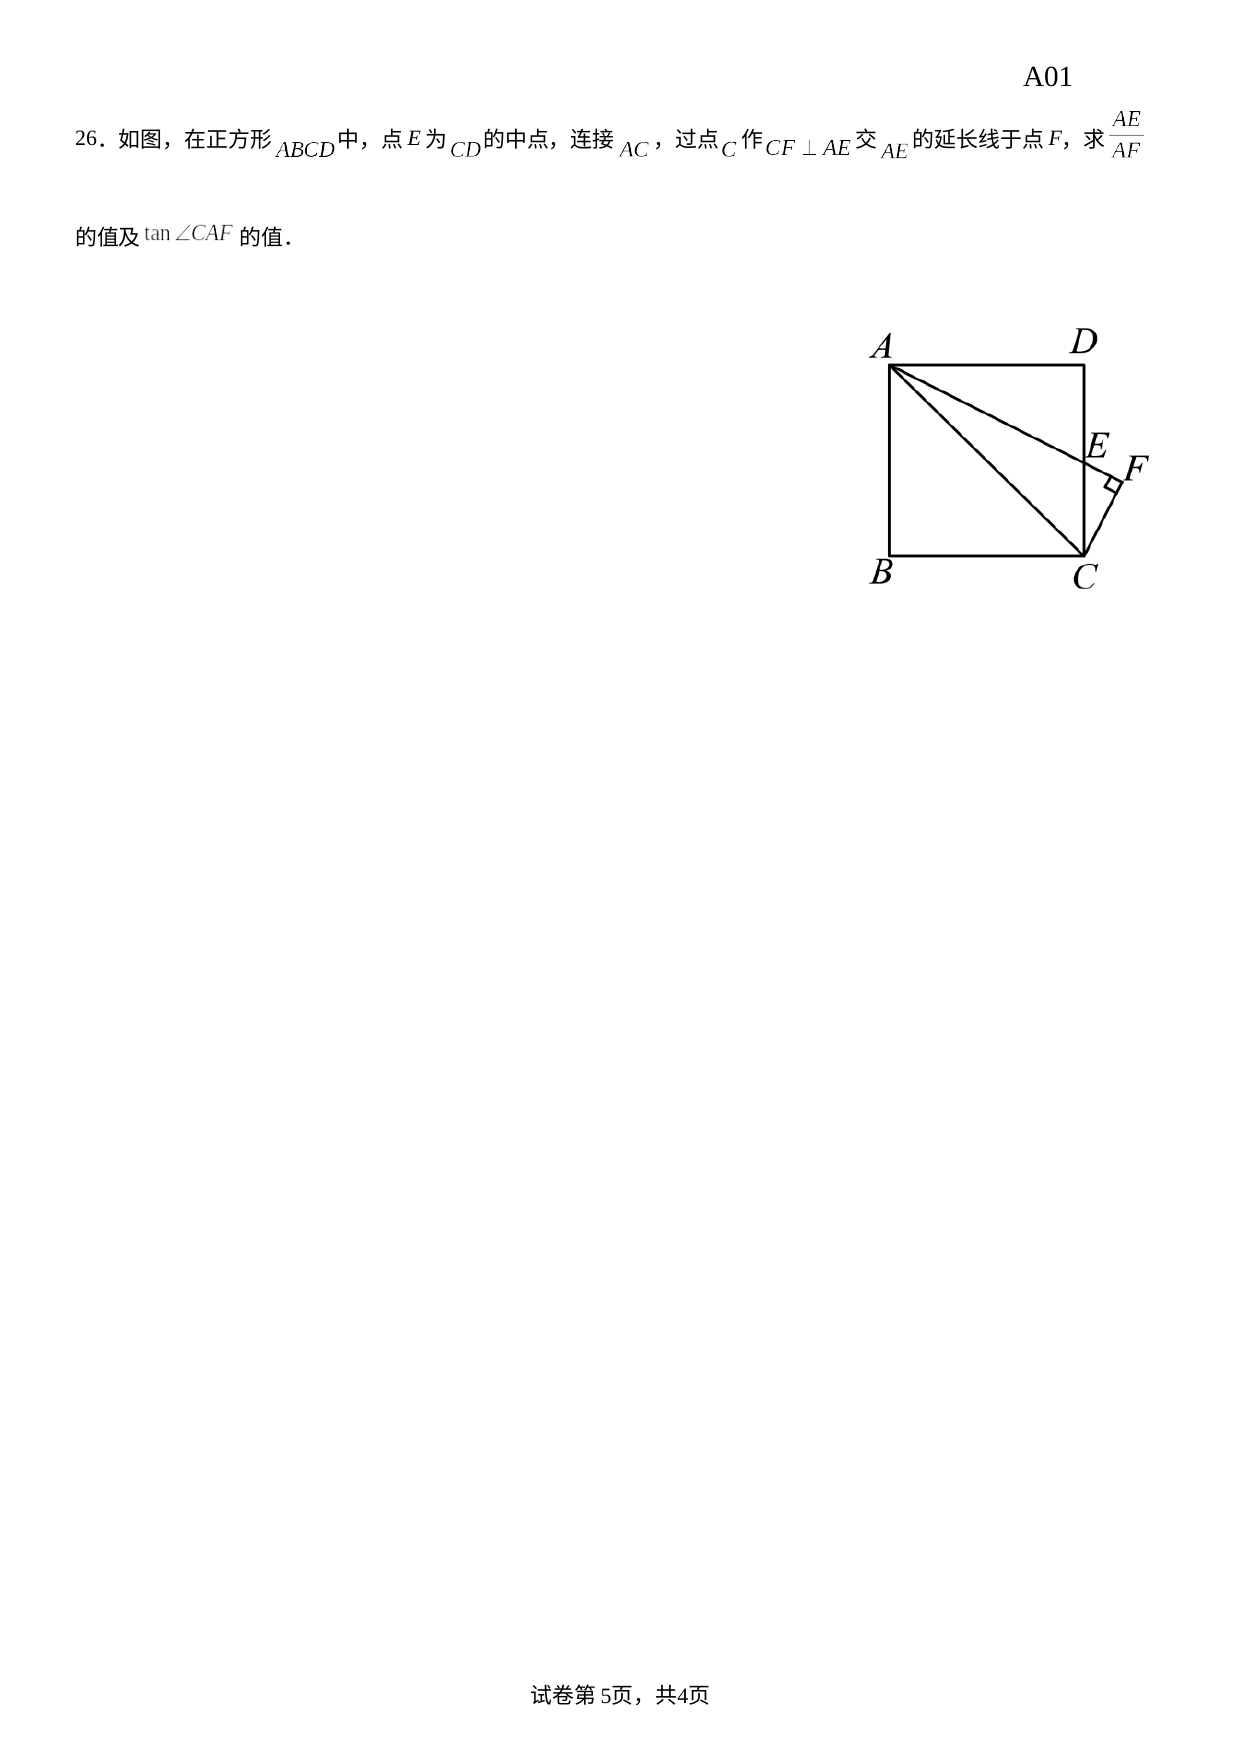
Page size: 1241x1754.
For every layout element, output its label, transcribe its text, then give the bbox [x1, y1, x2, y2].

text 26．如图，在正方形中，点E为的中点，连接，过点作交的延长线于点F，求的值及的值． [75, 105, 1165, 268]
picture [868, 321, 1149, 600]
